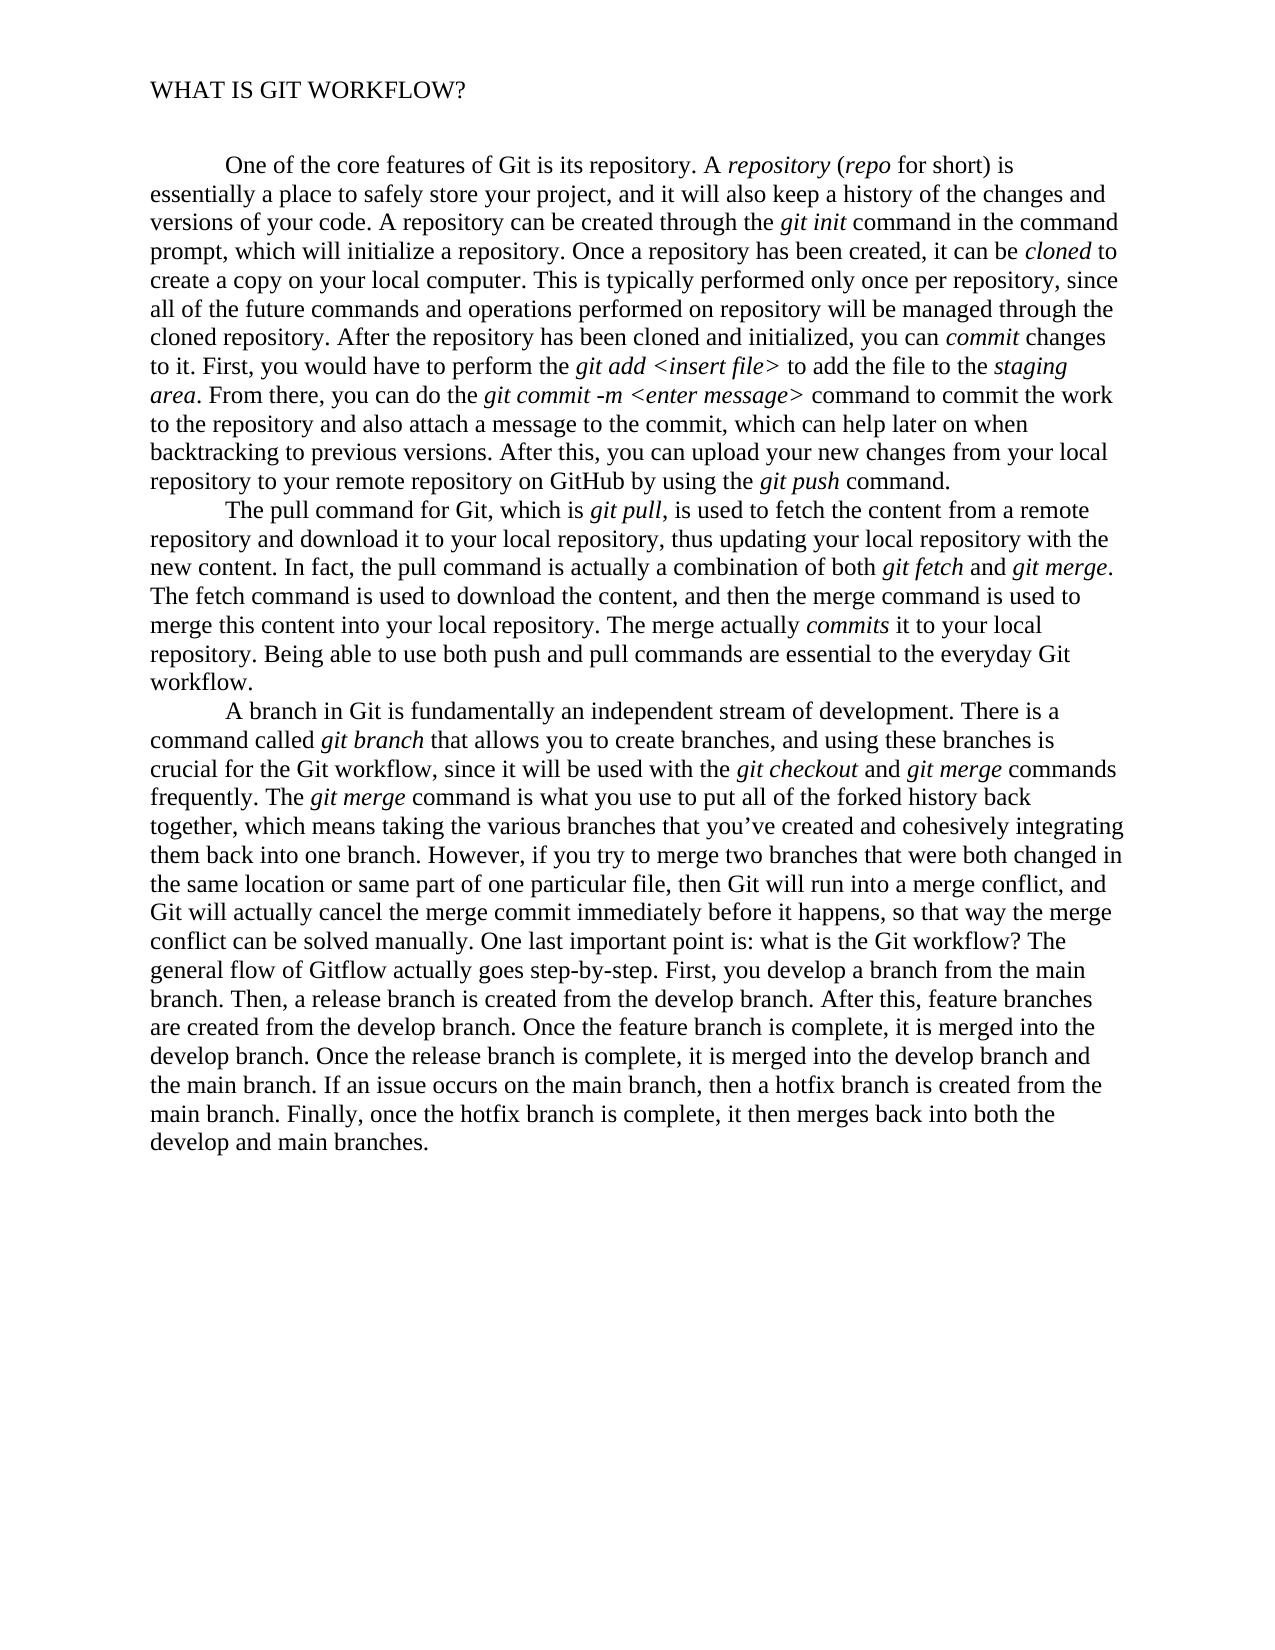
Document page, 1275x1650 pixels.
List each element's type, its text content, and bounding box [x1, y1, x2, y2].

text A branch in Git is fundamentally an independent stream of development. There is a command called git branch that allows you to create branches, and using these branches is crucial for the Git workflow, since it will be used with the git checkout and git merge commands frequently. The git merge command is what you use to put all of the forked history back together, which means taking the various branches that you’ve created and cohesively integrating them back into one branch. However, if you try to merge two branches that were both changed in the same location or same part of one particular file, then Git will run into a merge conflict, and Git will actually cancel the merge commit immediately before it happens, so that way the merge conflict can be solved manually. One last important point is: what is the Git workflow? The general flow of Gitflow actually goes step-by-step. First, you develop a branch from the main branch. Then, a release branch is created from the develop branch. After this, feature branches are created from the develop branch. Once the feature branch is complete, it is merged into the develop branch. Once the release branch is complete, it is merged into the develop branch and the main branch. If an issue occurs on the main branch, then a hotfix branch is created from the main branch. Finally, once the hotfix branch is complete, it then merges back into both the develop and main branches. [150, 696, 1125, 1156]
text One of the core features of Git is its repository. A repository (repo for short) is essentially a place to safely store your project, and it will also keep a history of the changes and versions of your code. A repository can be created through the git init command in the command prompt, which will initialize a repository. Once a repository has been created, it can be cloned to create a copy on your local computer. This is typically performed only once per repository, since all of the future commands and operations performed on repository will be managed through the cloned repository. After the repository has been cloned and initialized, you can commit changes to it. First, you would have to perform the git add <insert file> to add the file to the staging area. From there, you can do the git commit -m <enter message> command to commit the work to the repository and also attach a message to the commit, which can help later on when backtracking to previous versions. After this, you can upload your new changes from your local repository to your remote repository on GitHub by using the git push command. [150, 150, 1125, 495]
text The pull command for Git, which is git pull, is used to fetch the content from a remote repository and download it to your local repository, thus updating your local repository with the new content. In fact, the pull command is actually a combination of both git fetch and git merge. The fetch command is used to download the content, and then the merge command is used to merge this content into your local repository. The merge actually commits it to your local repository. Being able to use both push and pull commands are essential to the everyday Git workflow. [150, 495, 1125, 696]
